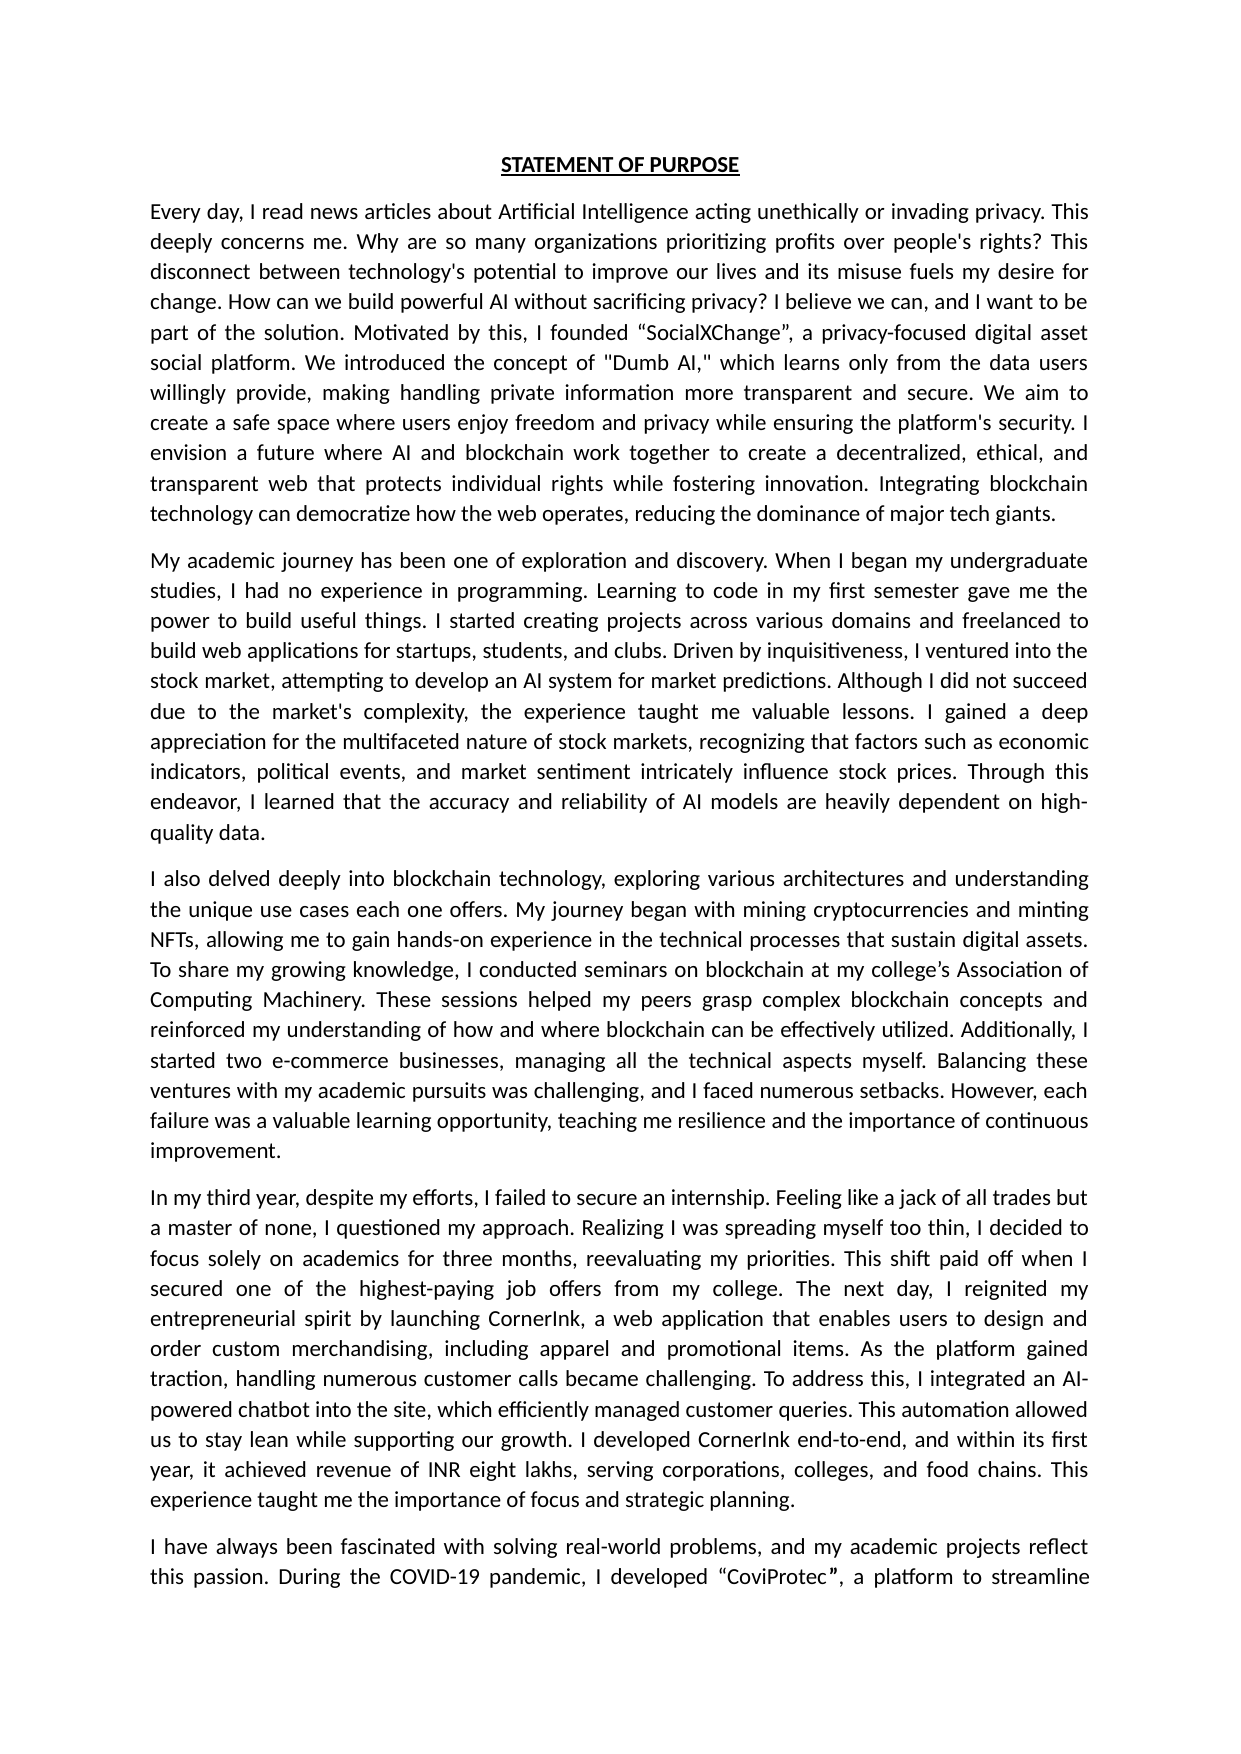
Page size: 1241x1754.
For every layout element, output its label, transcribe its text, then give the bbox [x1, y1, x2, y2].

text My academic journey has been one of exploration and discovery. When I began my undergraduate studies, I had no experience in programming. Learning to code in my first semester gave me the power to build useful things. I started creating projects across various domains and freelanced to build web applications for startups, students, and clubs. Driven by inquisitiveness, I ventured into the stock market, attempting to develop an AI system for market predictions. Although I did not succeed due to the market's complexity, the experience taught me valuable lessons. I gained a deep appreciation for the multifaceted nature of stock markets, recognizing that factors such as economic indicators, political events, and market sentiment intricately influence stock prices. Through this endeavor, I learned that the accuracy and reliability of AI models are heavily dependent on high-quality data. [150, 546, 1090, 846]
text I also delved deeply into blockchain technology, exploring various architectures and understanding the unique use cases each one offers. My journey began with mining cryptocurrencies and minting NFTs, allowing me to gain hands-on experience in the technical processes that sustain digital assets. To share my growing knowledge, I conducted seminars on blockchain at my college’s Association of Computing Machinery. These sessions helped my peers grasp complex blockchain concepts and reinforced my understanding of how and where blockchain can be effectively utilized. Additionally, I started two e-commerce businesses, managing all the technical aspects myself. Balancing these ventures with my academic pursuits was challenging, and I faced numerous setbacks. However, each failure was a valuable learning opportunity, teaching me resilience and the importance of continuous improvement. [150, 864, 1090, 1164]
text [150, 1532, 1090, 1591]
text Every day, I read news articles about Artificial Intelligence acting unethically or invading privacy. This deeply concerns me. Why are so many organizations prioritizing profits over people's rights? This disconnect between technology's potential to improve our lives and its misuse fuels my desire for change. How can we build powerful AI without sacrificing privacy? I believe we can, and I want to be part of the solution. Motivated by this, I founded “SocialXChange”, a privacy-focused digital asset social platform. We introduced the concept of "Dumb AI," which learns only from the data users willingly provide, making handling private information more transparent and secure. We aim to create a safe space where users enjoy freedom and privacy while ensuring the platform's security. I envision a future where AI and blockchain work together to create a decentralized, ethical, and transparent web that protects individual rights while fostering innovation. Integrating blockchain technology can democratize how the web operates, reducing the dominance of major tech giants. [150, 197, 1090, 527]
text In my third year, despite my efforts, I failed to secure an internship. Feeling like a jack of all trades but a master of none, I questioned my approach. Realizing I was spreading myself too thin, I decided to focus solely on academics for three months, reevaluating my priorities. This shift paid off when I secured one of the highest-paying job offers from my college. The next day, I reignited my entrepreneurial spirit by launching CornerInk, a web application that enables users to design and order custom merchandising, including apparel and promotional items. As the platform gained traction, handling numerous customer calls became challenging. To address this, I integrated an AI-powered chatbot into the site, which efficiently managed customer queries. This automation allowed us to stay lean while supporting our growth. I developed CornerInk end-to-end, and within its first year, it achieved revenue of INR eight lakhs, serving corporations, colleges, and food chains. This experience taught me the importance of focus and strategic planning. [150, 1183, 1090, 1513]
text STATEMENT OF PURPOSE [150, 150, 1090, 178]
